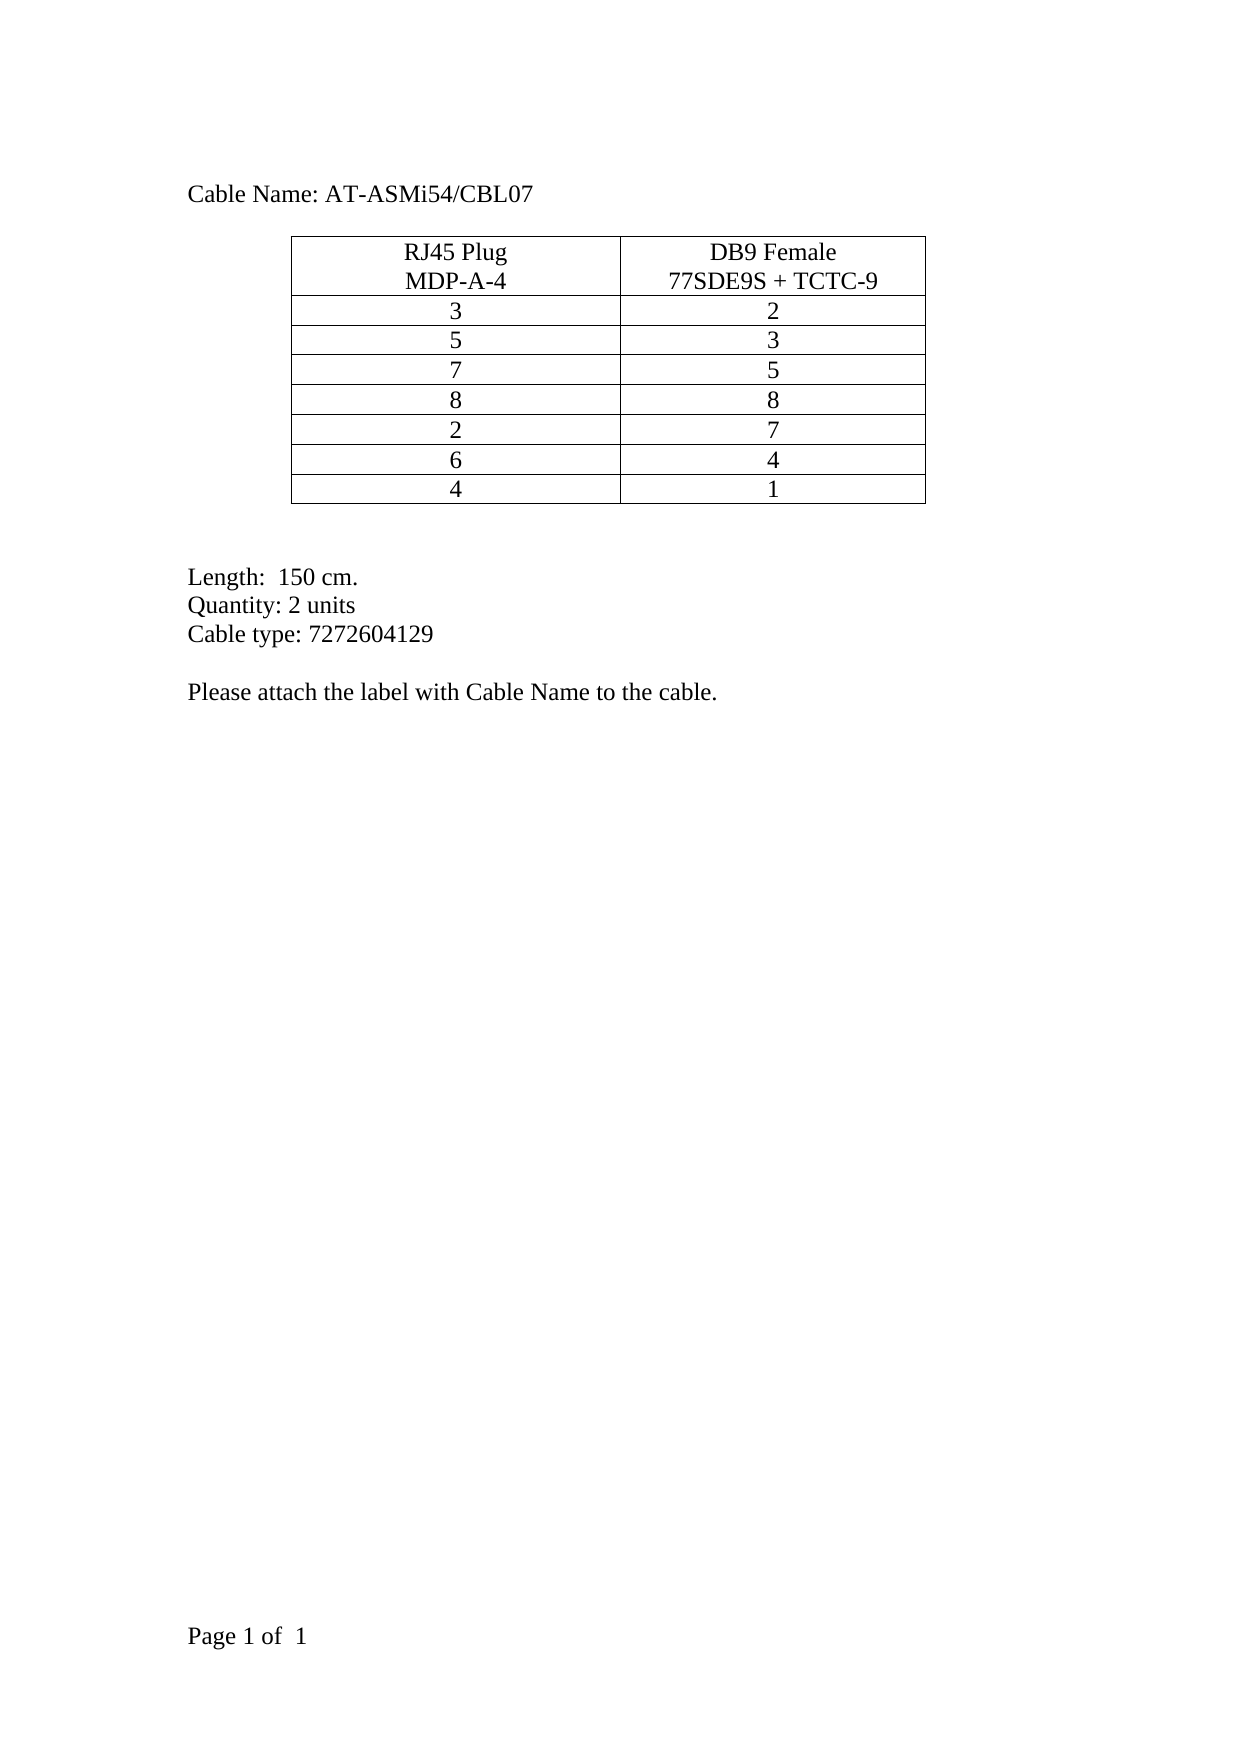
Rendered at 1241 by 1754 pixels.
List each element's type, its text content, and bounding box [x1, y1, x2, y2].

table_cell 7 [292, 355, 620, 384]
table_header RJ45 Plug MDP-A-4 [292, 237, 620, 295]
table_header DB9 Female 77SDE9S + TCTC-9 [621, 237, 925, 295]
table_cell 7 [621, 415, 925, 444]
table_cell 3 [621, 326, 925, 354]
table_cell 2 [292, 415, 620, 444]
text Cable type: 7272604129 [187, 619, 1053, 648]
table_cell 5 [621, 355, 925, 384]
table_cell 3 [292, 296, 620, 324]
text Quantity: 2 units [187, 591, 1053, 619]
text Cable Name: AT-ASMi54/CBL07 [187, 179, 1053, 207]
table_cell 6 [292, 445, 620, 473]
table_cell 8 [292, 385, 620, 414]
table_cell 4 [292, 475, 620, 503]
table_cell 8 [621, 385, 925, 414]
table_cell 5 [292, 326, 620, 354]
table_cell 4 [621, 445, 925, 473]
text Length: 150 cm. [187, 562, 1053, 591]
table_cell 1 [621, 475, 925, 503]
table_cell 2 [621, 296, 925, 324]
text Please attach the label with Cable Name to the cable. [187, 677, 1053, 706]
